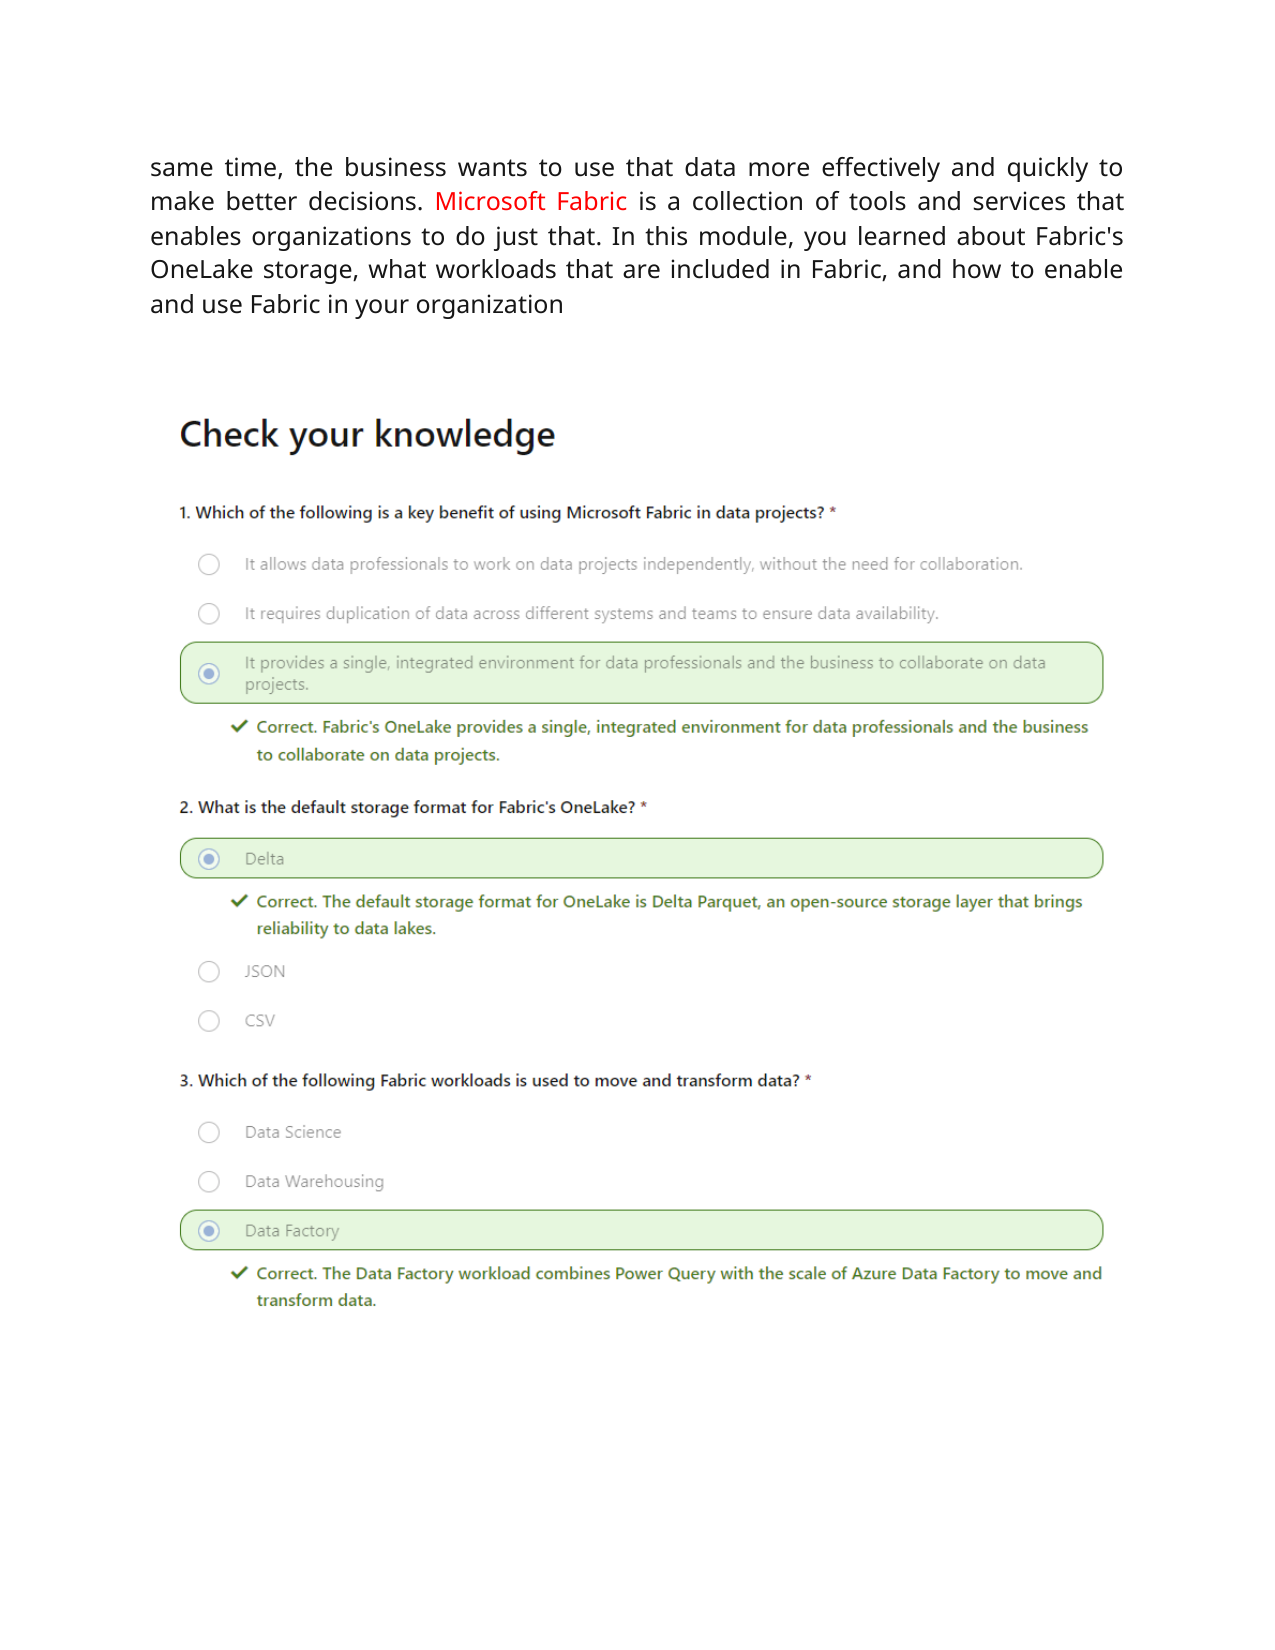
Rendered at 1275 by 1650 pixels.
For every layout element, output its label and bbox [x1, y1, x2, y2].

picture [150, 408, 1125, 1320]
text [150, 150, 1125, 320]
